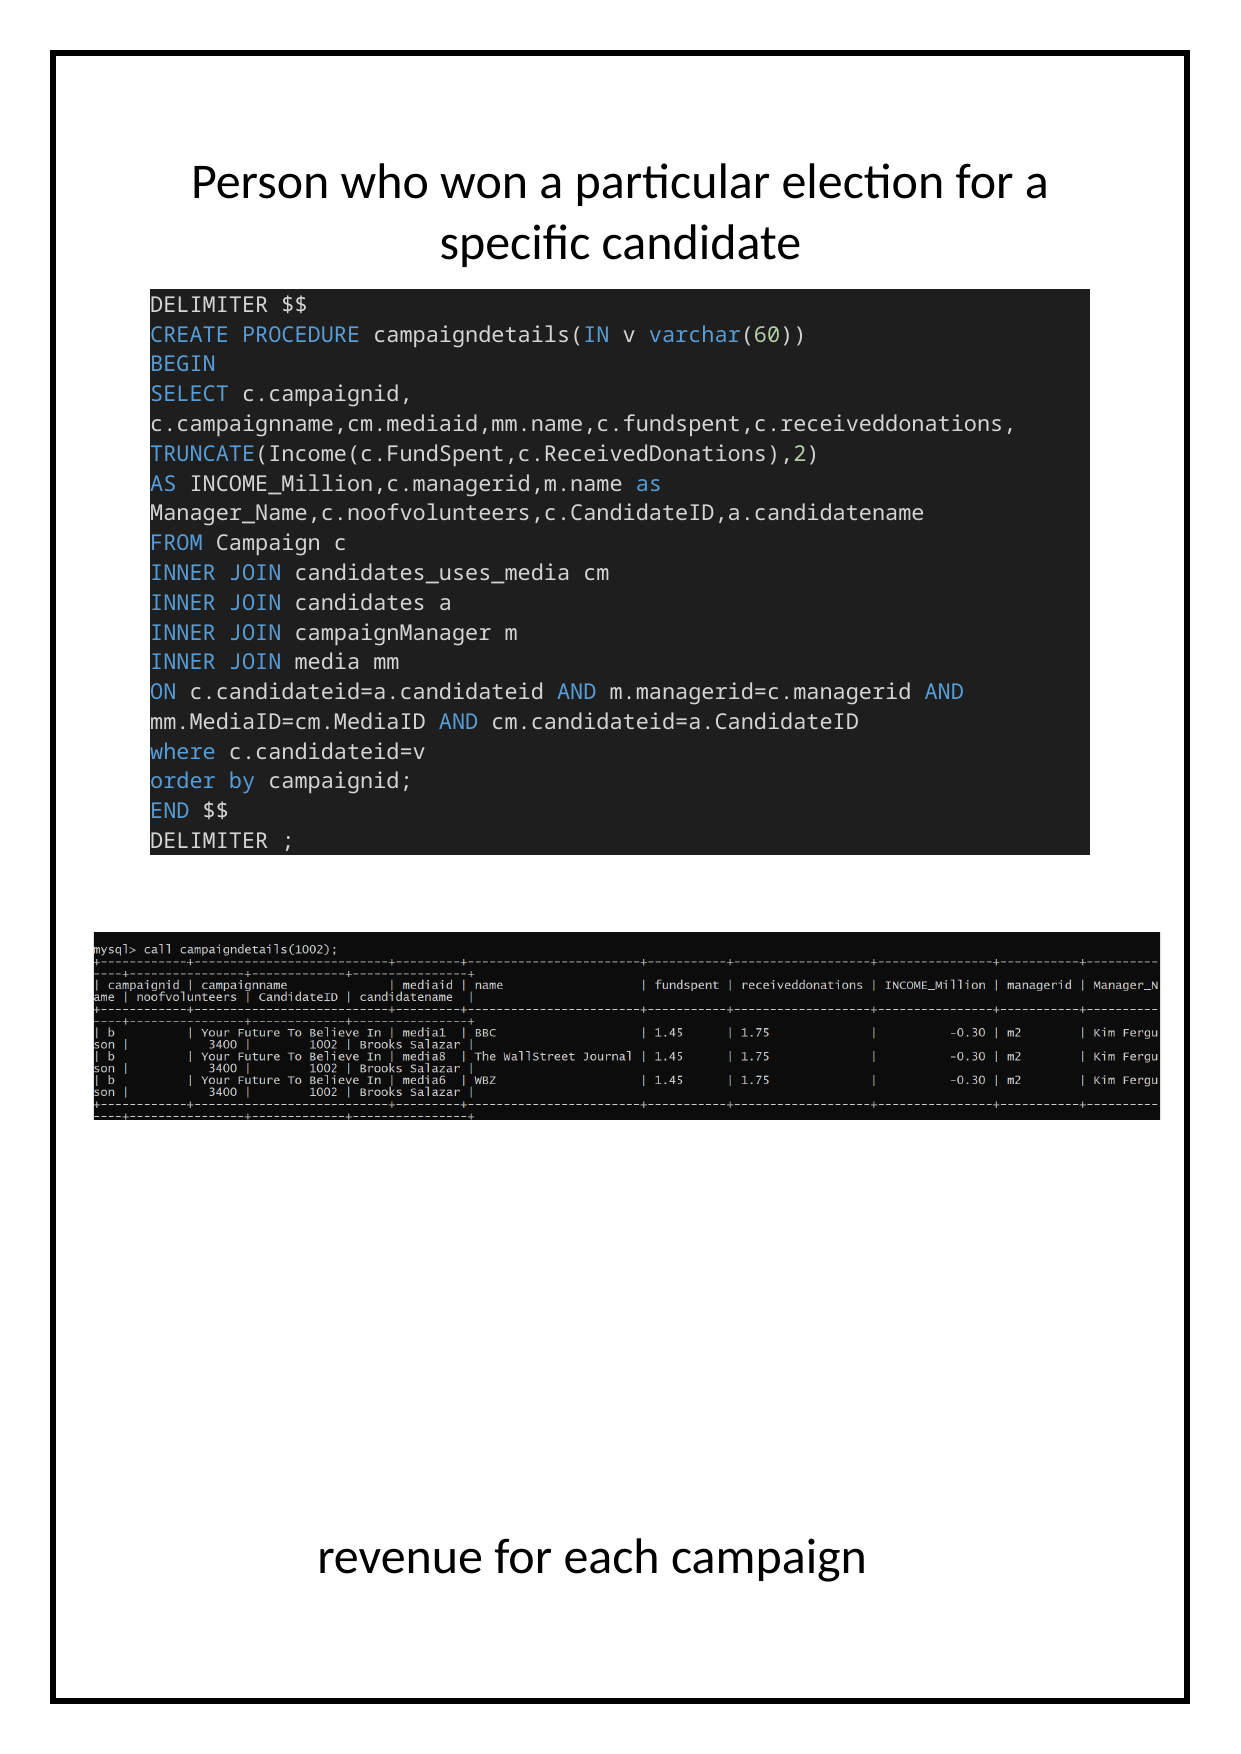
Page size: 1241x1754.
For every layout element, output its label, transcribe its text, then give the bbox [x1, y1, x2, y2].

picture [93, 932, 1161, 1120]
text INNER JOIN media mm [150, 646, 1090, 676]
text CREATE PROCEDURE campaigndetails(IN v varchar(60)) [150, 318, 1090, 348]
text BEGIN [150, 348, 1090, 378]
text ON c.candidateid=a.candidateid AND m.managerid=c.managerid AND mm.MediaID=cm.MediaID AND cm.candidateid=a.CandidateID [150, 676, 1090, 736]
text order by campaignid; [150, 765, 1090, 795]
text INNER JOIN candidates_uses_media cm [150, 557, 1090, 587]
text INNER JOIN campaignManager m [150, 616, 1090, 646]
text where c.candidateid=v [150, 736, 1090, 765]
text DELIMITER ; [150, 825, 1090, 855]
text TRUNCATE(Income(c.FundSpent,c.ReceivedDonations),2) [150, 438, 1090, 467]
text DELIMITER $$ [150, 289, 1090, 318]
text Person who won a particular election for a specific candidate [150, 150, 1090, 272]
text END $$ [150, 795, 1090, 825]
text FROM Campaign c [150, 527, 1090, 557]
text AS INCOME_Million,c.managerid,m.name as Manager_Name,c.noofvolunteers,c.CandidateID,a.candidatename [150, 467, 1090, 527]
text SELECT c.campaignid, c.campaignname,cm.mediaid,mm.name,c.fundspent,c.receiveddonations, [150, 378, 1090, 438]
text revenue for each campaign [94, 1525, 1090, 1586]
text INNER JOIN candidates a [150, 587, 1090, 616]
